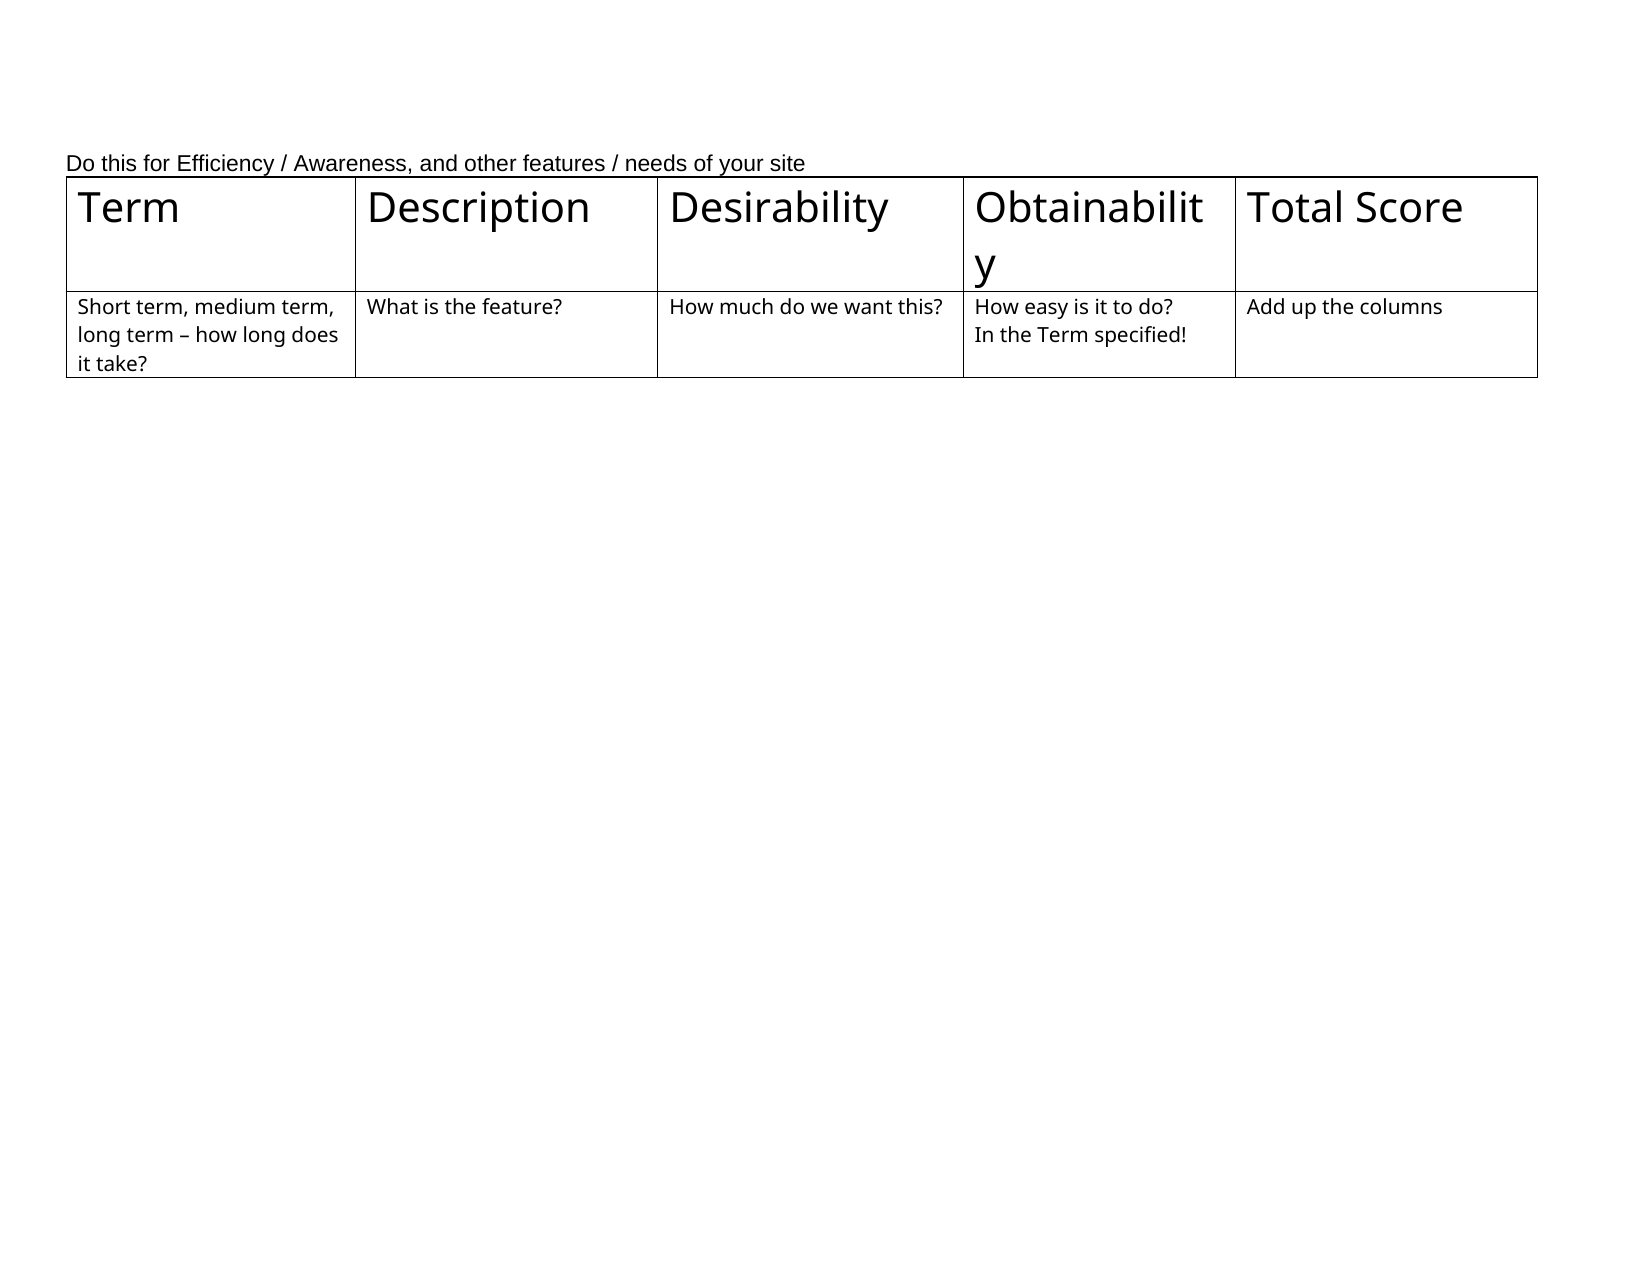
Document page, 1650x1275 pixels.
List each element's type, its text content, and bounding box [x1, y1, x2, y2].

table_header Term [67, 178, 355, 291]
table_header Description [356, 178, 657, 291]
table_header Obtainability [964, 178, 1235, 291]
table_cell How much do we want this? [658, 292, 963, 377]
table_header Total Score [1236, 178, 1537, 291]
table_cell Add up the columns [1236, 292, 1537, 377]
text Do this for Efficiency / Awareness, and other features / needs of your site [66, 150, 1537, 176]
table_header Desirability [658, 178, 963, 291]
table_cell How easy is it to do? In the Term specified! [964, 292, 1235, 377]
table_cell What is the feature? [356, 292, 657, 377]
table_cell Short term, medium term, long term – how long does it take? [67, 292, 355, 377]
